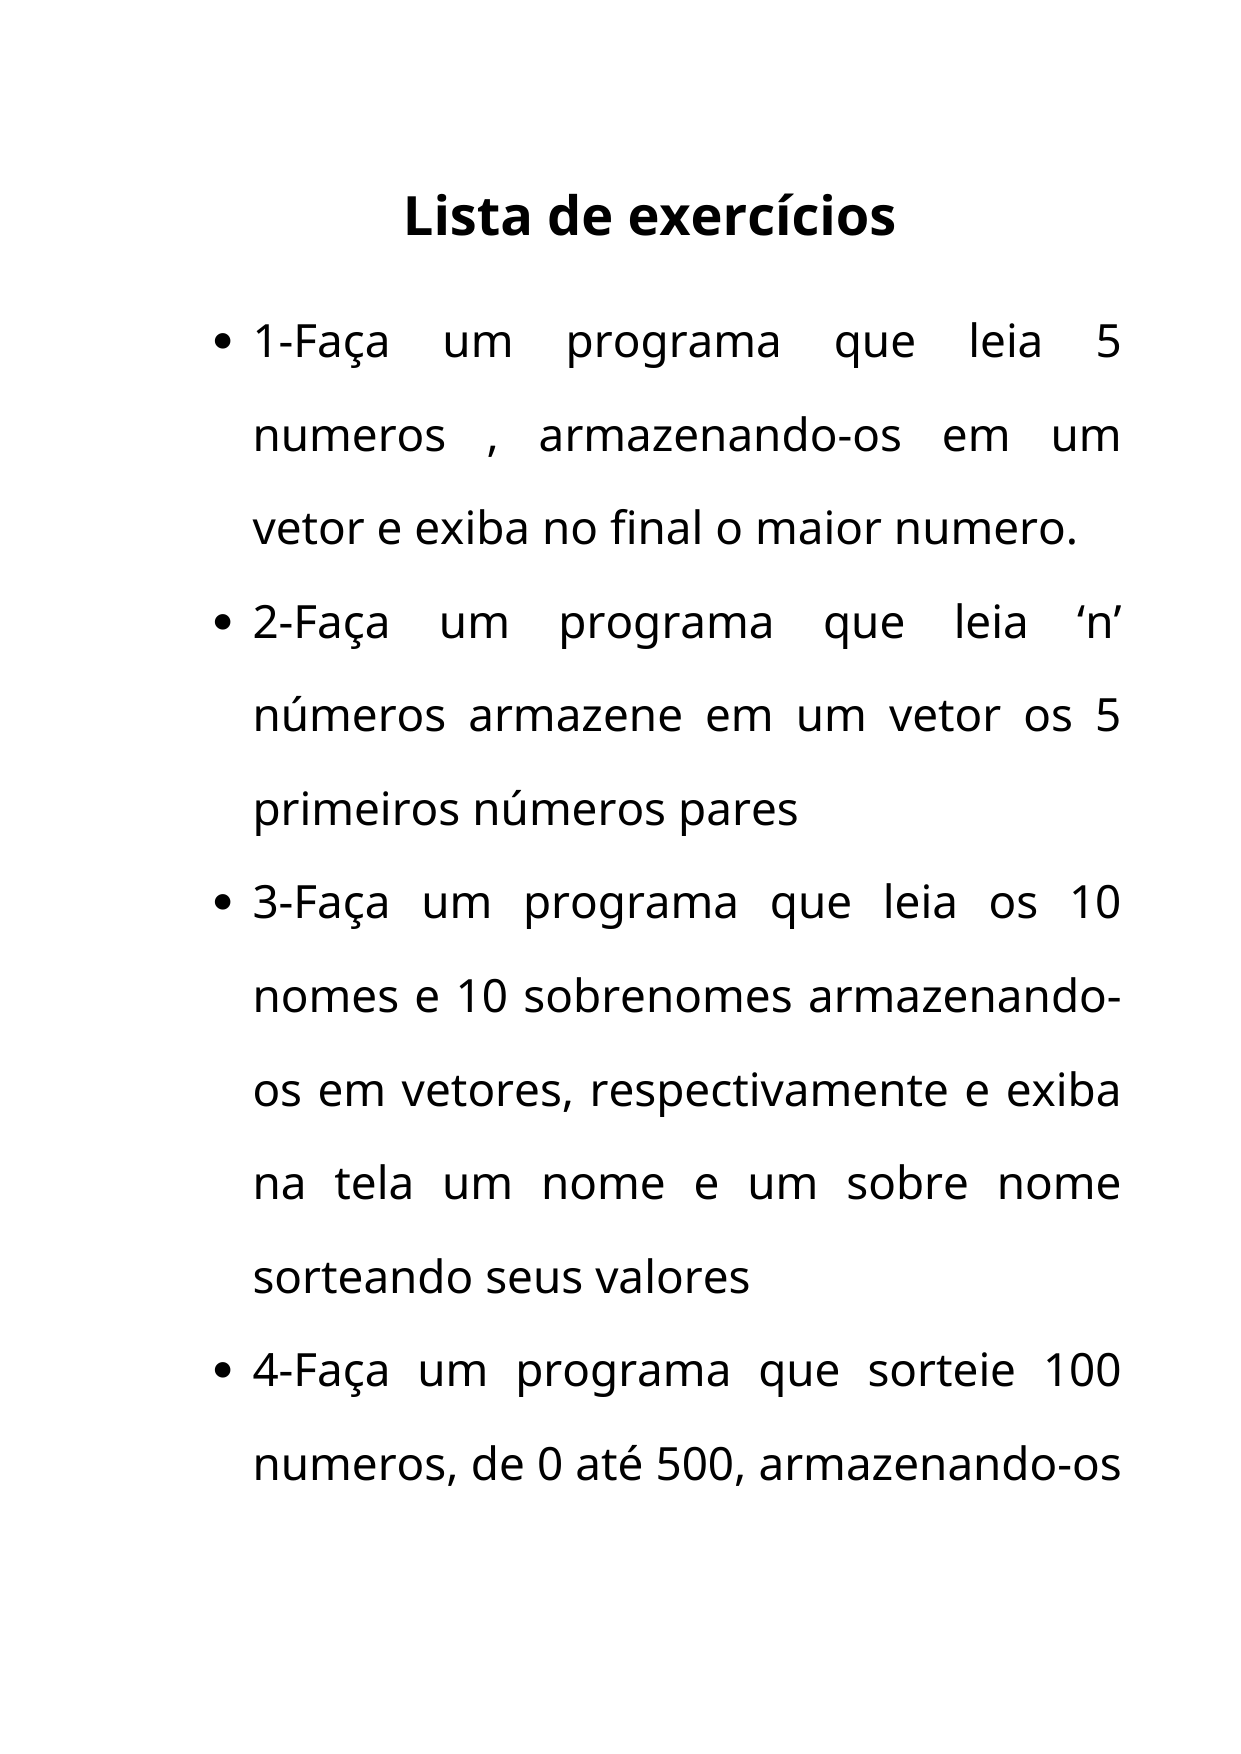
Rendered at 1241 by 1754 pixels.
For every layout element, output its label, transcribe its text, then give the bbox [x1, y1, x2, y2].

text Lista de exercícios [177, 177, 1122, 251]
list 2-Faça um programa que leia ‘n’ números armazene em um vetor os 5 primeiros números pares [215, 589, 1122, 839]
list 1-Faça um programa que leia 5 numeros , armazenando-os em um vetor e exiba no final o maior numero. [215, 309, 1122, 558]
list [215, 1338, 1122, 1493]
list 3-Faça um programa que leia os 10 nomes e 10 sobrenomes armazenando-os em vetores, respectivamente e exiba na tela um nome e um sobre nome sorteando seus valores [215, 870, 1122, 1306]
